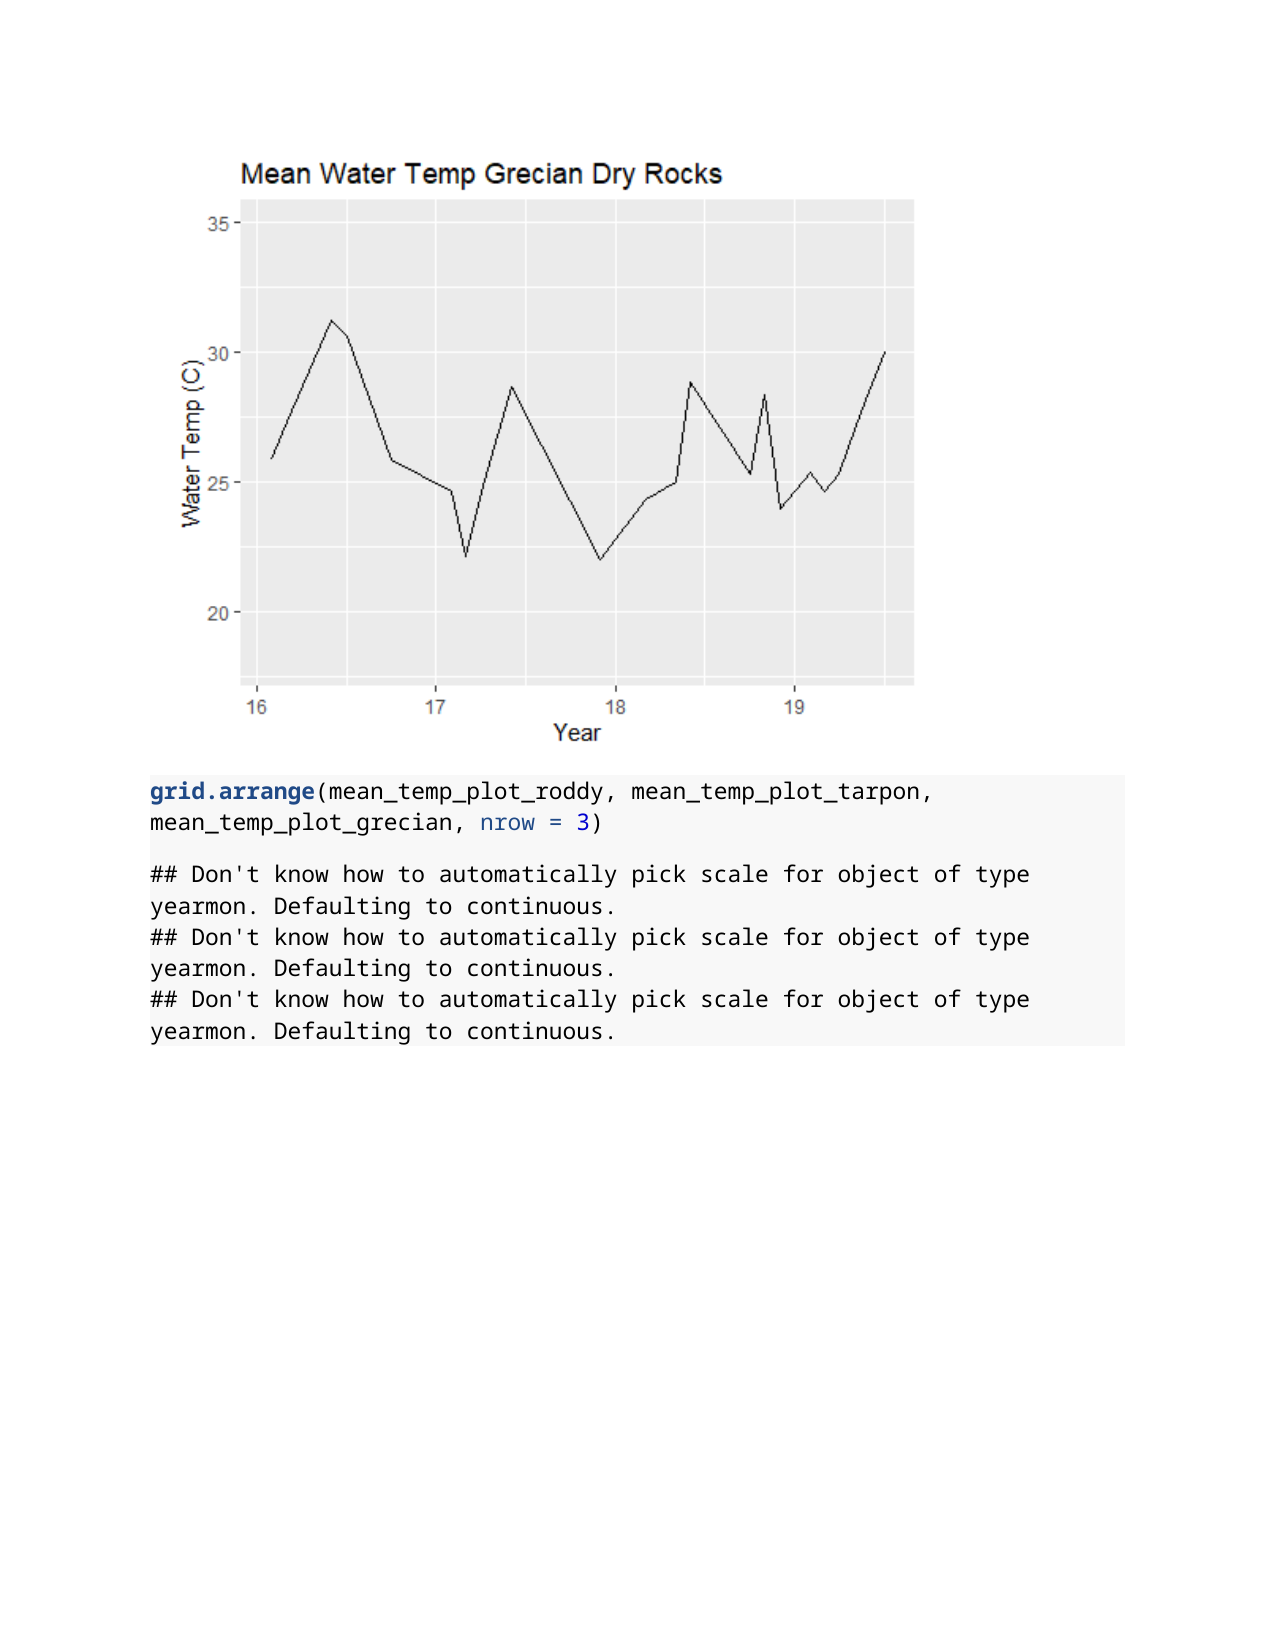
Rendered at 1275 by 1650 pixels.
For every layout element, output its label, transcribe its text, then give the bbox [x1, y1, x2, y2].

text grid.arrange(mean_temp_plot_roddy, mean_temp_plot_tarpon, mean_temp_plot_grecian, nrow = 3) [604, 775, 1125, 838]
text ## Don't know how to automatically pick scale for object of type yearmon. Defaulting to continuous. ## Don't know how to automatically pick scale for object of type yearmon. Defaulting to continuous. ## Don't know how to automatically pick scale for object of type yearmon. Defaulting to continuous. [150, 858, 1125, 1046]
picture [168, 150, 927, 757]
